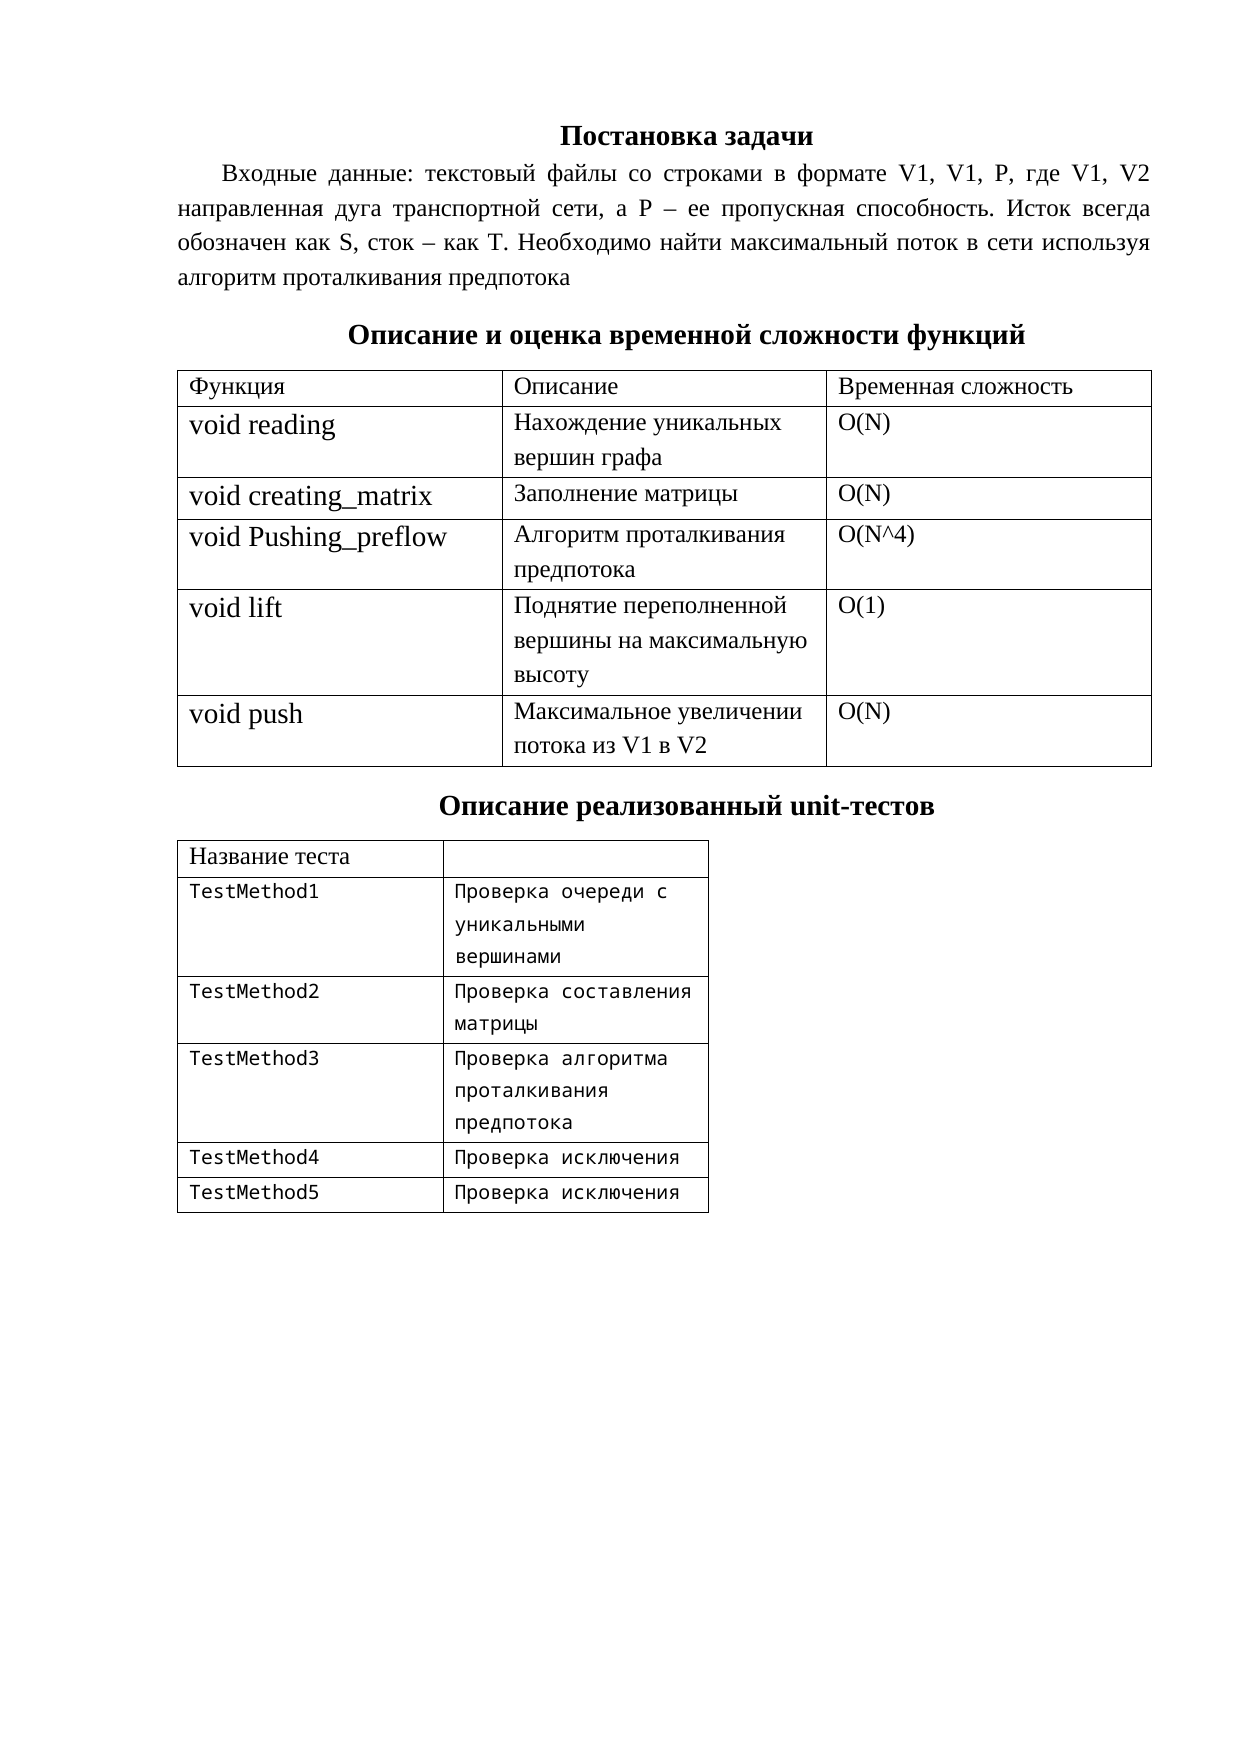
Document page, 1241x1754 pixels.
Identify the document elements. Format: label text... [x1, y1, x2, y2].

table_cell Проверка очереди с уникальными вершинами [444, 878, 708, 976]
table_cell void creating_matrix [178, 478, 502, 518]
table_cell TestMethod1 [178, 878, 443, 976]
table_cell Проверка исключения [444, 1143, 708, 1177]
table_cell O(N) [827, 696, 1151, 766]
table_header Описание [503, 371, 826, 406]
table_header [444, 841, 708, 877]
table_cell Проверка исключения [444, 1178, 708, 1212]
table_cell void push [178, 696, 502, 766]
subtitle Описание и оценка временной сложности функций [177, 317, 1152, 351]
table_cell O(N^4) [827, 520, 1151, 589]
table_cell Максимальное увеличении потока из V1 в V2 [503, 696, 826, 766]
table_cell Проверка составления матрицы [444, 977, 708, 1043]
subtitle Описание реализованный unit-тестов [177, 788, 1152, 821]
table_header Временная сложность [827, 371, 1151, 406]
table_header Название теста [178, 841, 443, 877]
table_cell void Pushing_preflow [178, 520, 502, 589]
table_cell TestMethod5 [178, 1178, 443, 1212]
table_cell Поднятие переполненной вершины на максимальную высоту [503, 590, 826, 695]
table_cell TestMethod2 [178, 977, 443, 1043]
text Входные данные: текстовый файлы со строками в формате V1, V1, P, где V1, V2 направленная дуга транспортной сети, а P – ее пропускная способность. Исток всегда обозначен как S, сток – как T. Необходимо найти максимальный поток в сети используя алгоритм проталкивания предпотока [177, 158, 1152, 291]
table_cell O(1) [827, 590, 1151, 695]
table_cell O(N) [827, 407, 1151, 477]
table_cell TestMethod4 [178, 1143, 443, 1177]
table_cell Нахождение уникальных вершин графа [503, 407, 826, 477]
text Постановка задачи [177, 118, 1152, 152]
table_header Функция [178, 371, 502, 406]
table_cell void reading [178, 407, 502, 477]
table_cell void lift [178, 590, 502, 695]
table_cell O(N) [827, 478, 1151, 518]
table_cell Заполнение матрицы [503, 478, 826, 518]
table_cell TestMethod3 [178, 1044, 443, 1142]
table_cell Алгоритм проталкивания предпотока [503, 520, 826, 589]
table_cell Проверка алгоритма проталкивания предпотока [444, 1044, 708, 1142]
